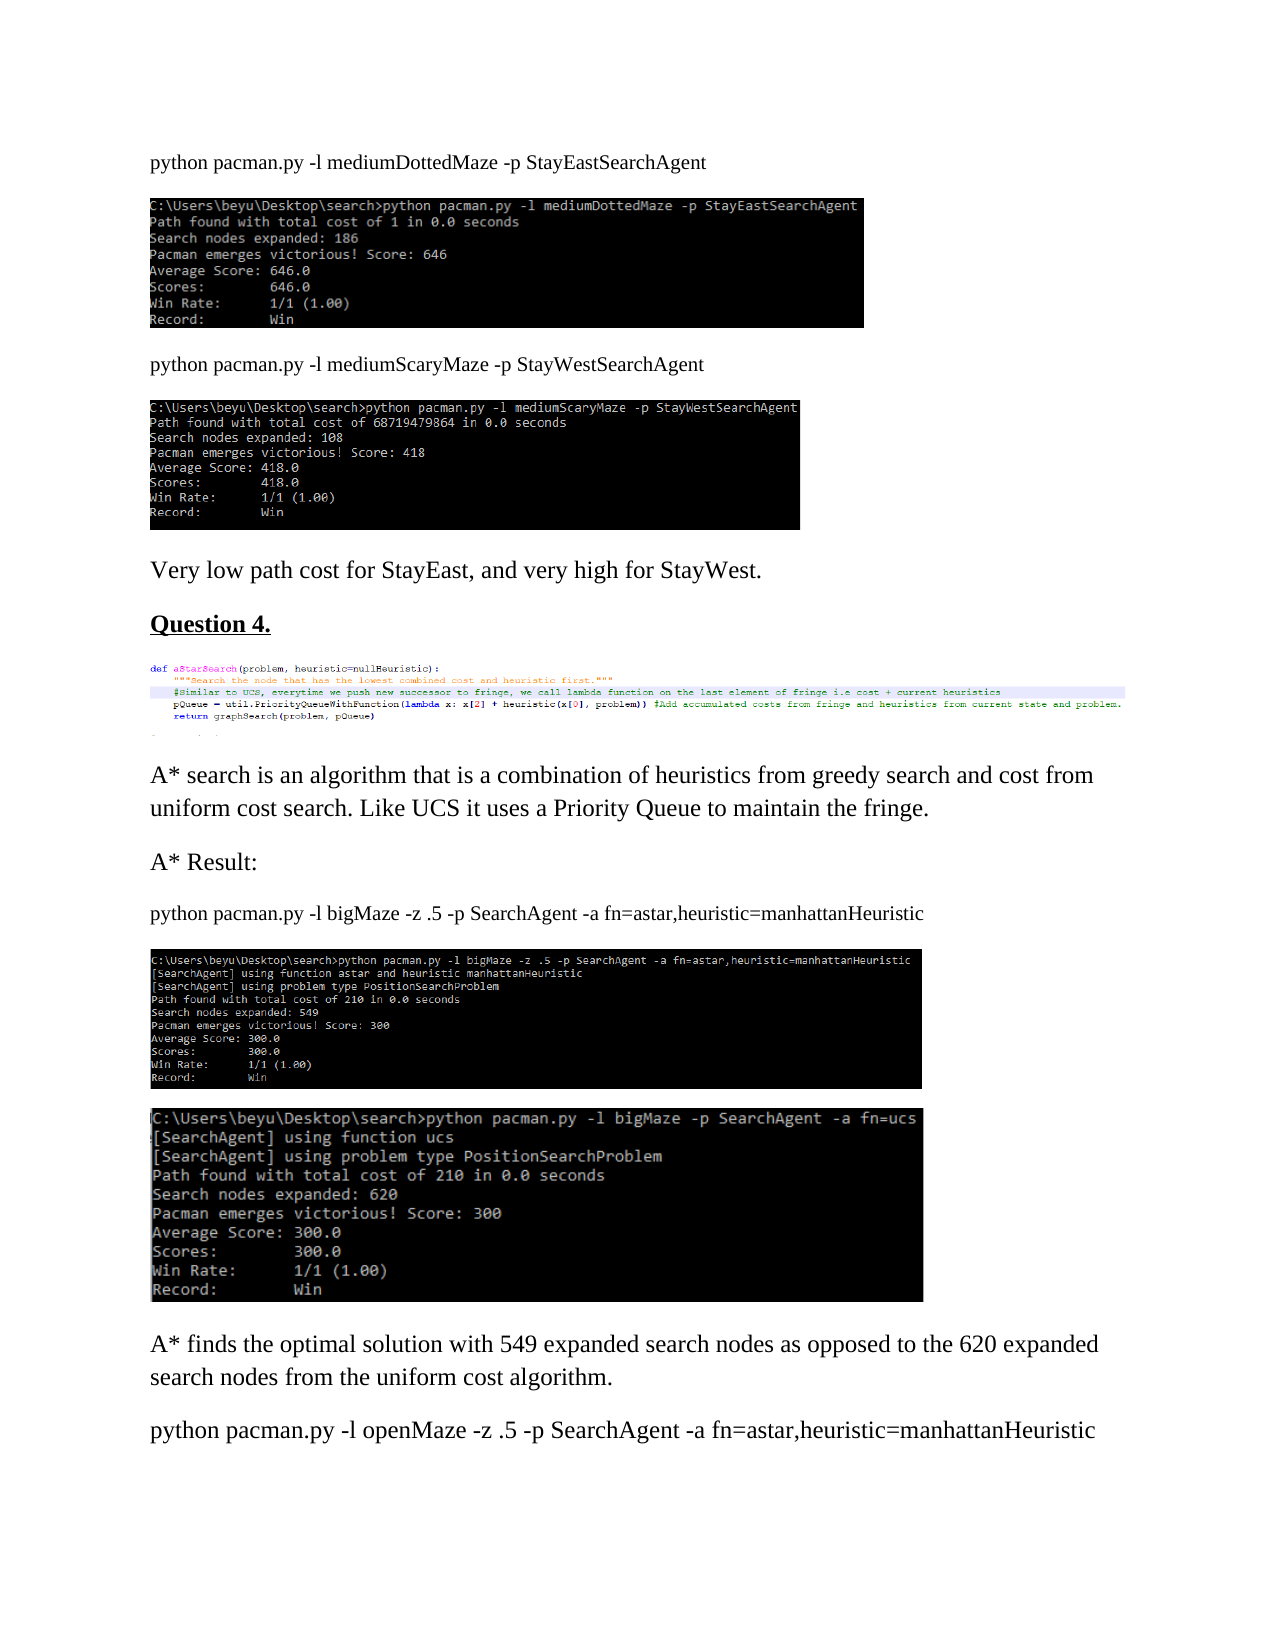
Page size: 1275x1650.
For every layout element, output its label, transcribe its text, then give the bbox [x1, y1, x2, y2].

picture [150, 400, 800, 530]
text python pacman.py -l openMaze -z .5 -p SearchAgent -a fn=astar,heuristic=manhattanHeuristic [150, 1416, 1125, 1444]
picture [150, 1108, 924, 1302]
text python pacman.py -l mediumDottedMaze -p StayEastSearchAgent [150, 150, 1125, 174]
text A* finds the optimal solution with 549 expanded search nodes as opposed to the 620 expanded search nodes from the uniform cost algorithm. [150, 1329, 1125, 1390]
text python pacman.py -l mediumScaryMaze -p StayWestSearchAgent [150, 352, 1125, 376]
text Question 4. [150, 609, 1125, 638]
picture [150, 949, 922, 1089]
picture [150, 198, 864, 328]
text A* Result: [150, 847, 1125, 876]
text A* search is an algorithm that is a combination of heuristics from greedy search and cost from uniform cost search. Like UCS it uses a Priority Queue to maintain the fringe. [150, 761, 1125, 822]
text python pacman.py -l bigMaze -z .5 -p SearchAgent -a fn=astar,heuristic=manhattanHeuristic [150, 901, 1125, 925]
text Very low path cost for StayEast, and very high for StayWest. [150, 555, 1125, 584]
picture [150, 662, 1125, 736]
